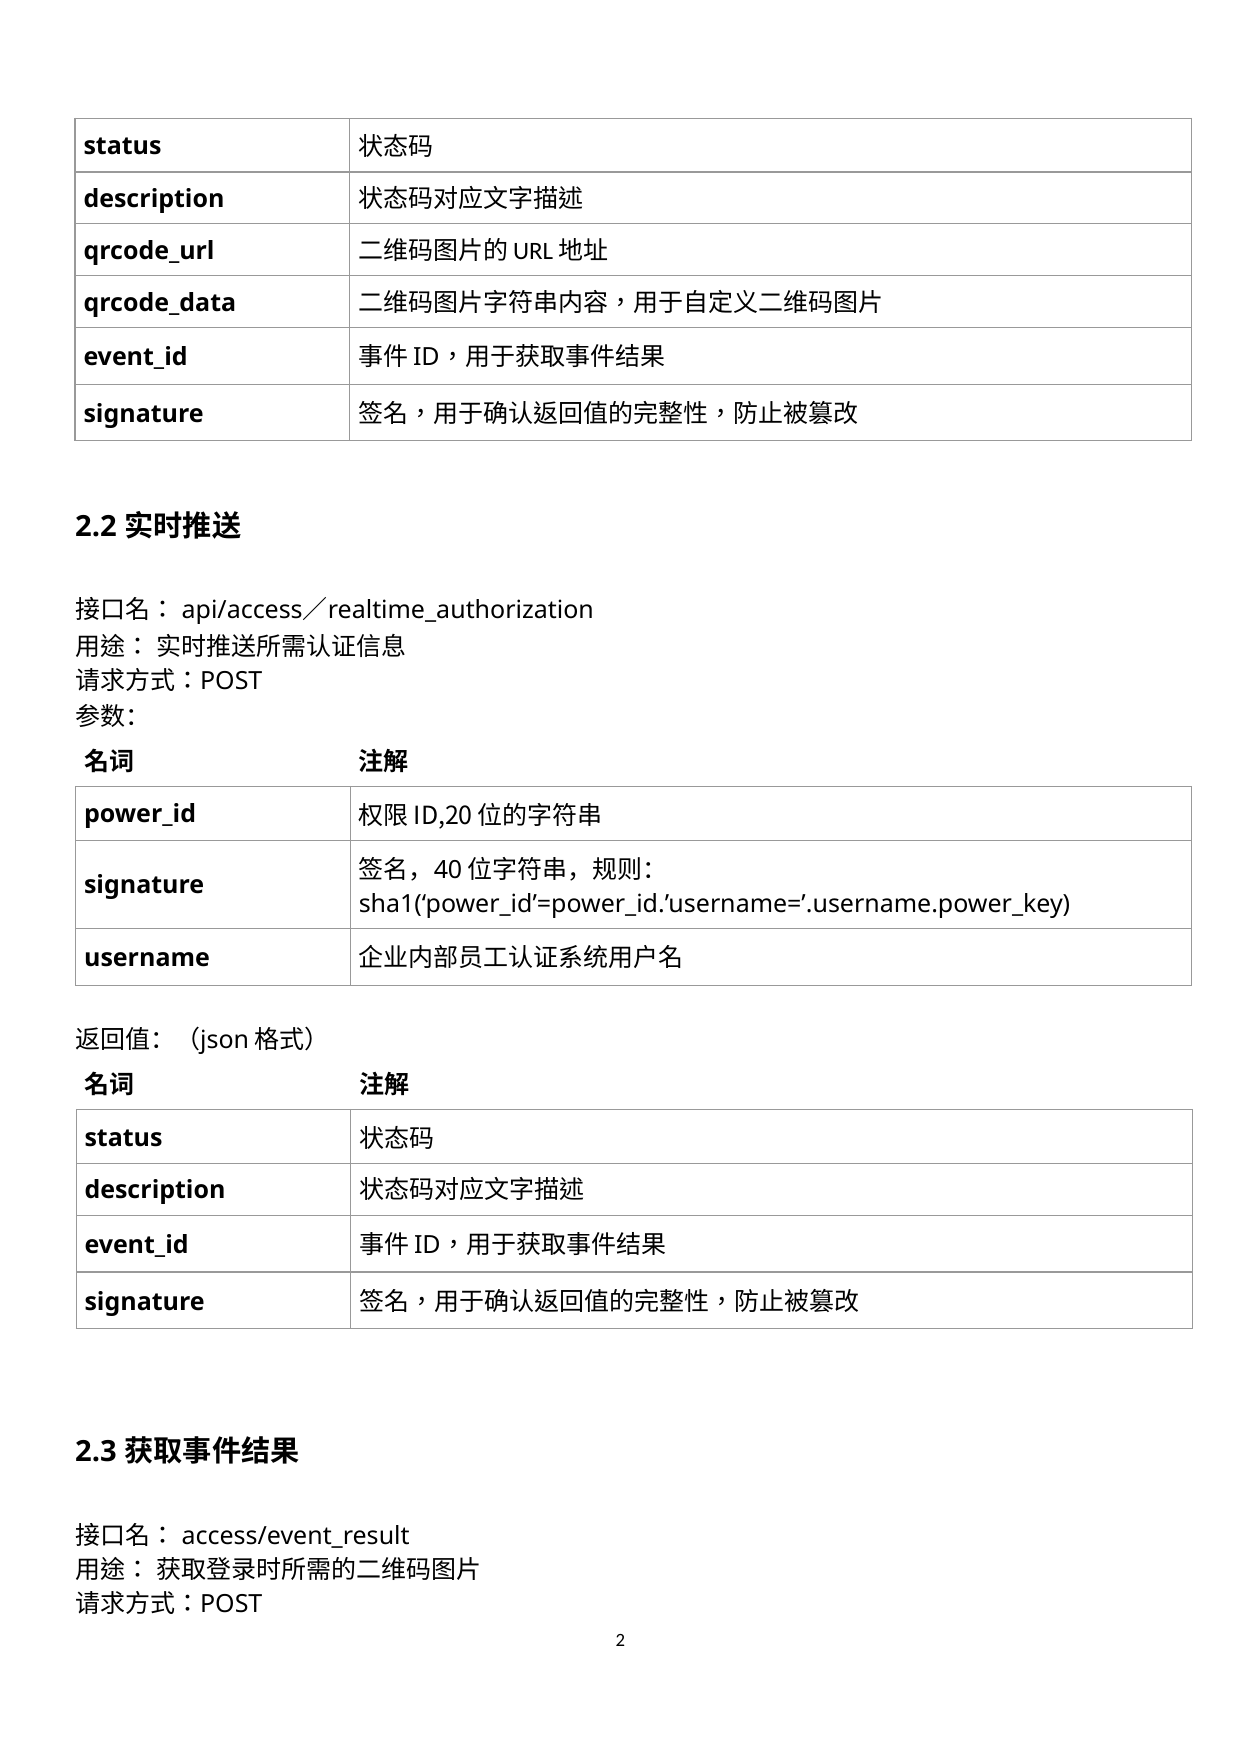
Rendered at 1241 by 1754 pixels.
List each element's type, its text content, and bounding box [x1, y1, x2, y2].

table_cell signature [76, 841, 350, 928]
table_cell description [76, 173, 349, 223]
table_cell qrcode_data [76, 276, 349, 327]
table_cell 企业内部员工认证系统用户名 [351, 929, 1191, 984]
text 用途： 实时推送所需认证信息 [75, 626, 1165, 662]
table_header 名词 [76, 1056, 351, 1109]
table_cell status [77, 1110, 350, 1163]
table_cell 签名，用于确认返回值的完整性，防止被篡改 [350, 385, 1191, 440]
table_header 名词 [76, 733, 350, 786]
text 返回值：（json格式） [75, 1020, 1165, 1056]
table_cell qrcode_url [76, 224, 349, 275]
subtitle 2.2 实时推送 [75, 503, 1165, 545]
text 请求方式：POST [75, 662, 1165, 697]
table_cell 事件ID，用于获取事件结果 [351, 1216, 1192, 1271]
table_cell signature [76, 385, 349, 440]
table_cell signature [77, 1273, 350, 1328]
table_cell 事件ID，用于获取事件结果 [350, 328, 1191, 383]
text 接口名： api/access／realtime_authorization [75, 592, 1165, 626]
table_cell 二维码图片的URL地址 [350, 224, 1191, 275]
table_cell description [77, 1164, 350, 1214]
table_cell 状态码 [350, 119, 1191, 171]
text 用途： 获取登录时所需的二维码图片 [75, 1552, 1165, 1586]
table_cell event_id [77, 1216, 350, 1271]
table_cell 状态码对应文字描述 [351, 1164, 1192, 1214]
table_cell 状态码对应文字描述 [350, 173, 1191, 223]
table_cell status [76, 119, 349, 171]
subtitle 2.3 获取事件结果 [75, 1428, 1165, 1470]
text 接口名： access/event_result [75, 1518, 1165, 1552]
text 参数： [75, 697, 1165, 733]
table_cell 二维码图片字符串内容，用于自定义二维码图片 [350, 276, 1191, 327]
text 请求方式：POST [75, 1586, 1165, 1620]
table_cell username [76, 929, 350, 984]
table_cell event_id [76, 328, 349, 383]
table_cell 状态码 [351, 1110, 1192, 1163]
table_header 注解 [350, 733, 1192, 786]
table_cell 签名，用于确认返回值的完整性，防止被篡改 [351, 1273, 1192, 1328]
table_cell power_id [76, 787, 350, 840]
table_cell 权限ID,20位的字符串 [351, 787, 1191, 840]
table_cell 签名，40位字符串，规则： sha1(‘power_id’=power_id.’username=’.username.power_key) [351, 841, 1191, 928]
table_header 注解 [351, 1056, 1192, 1109]
